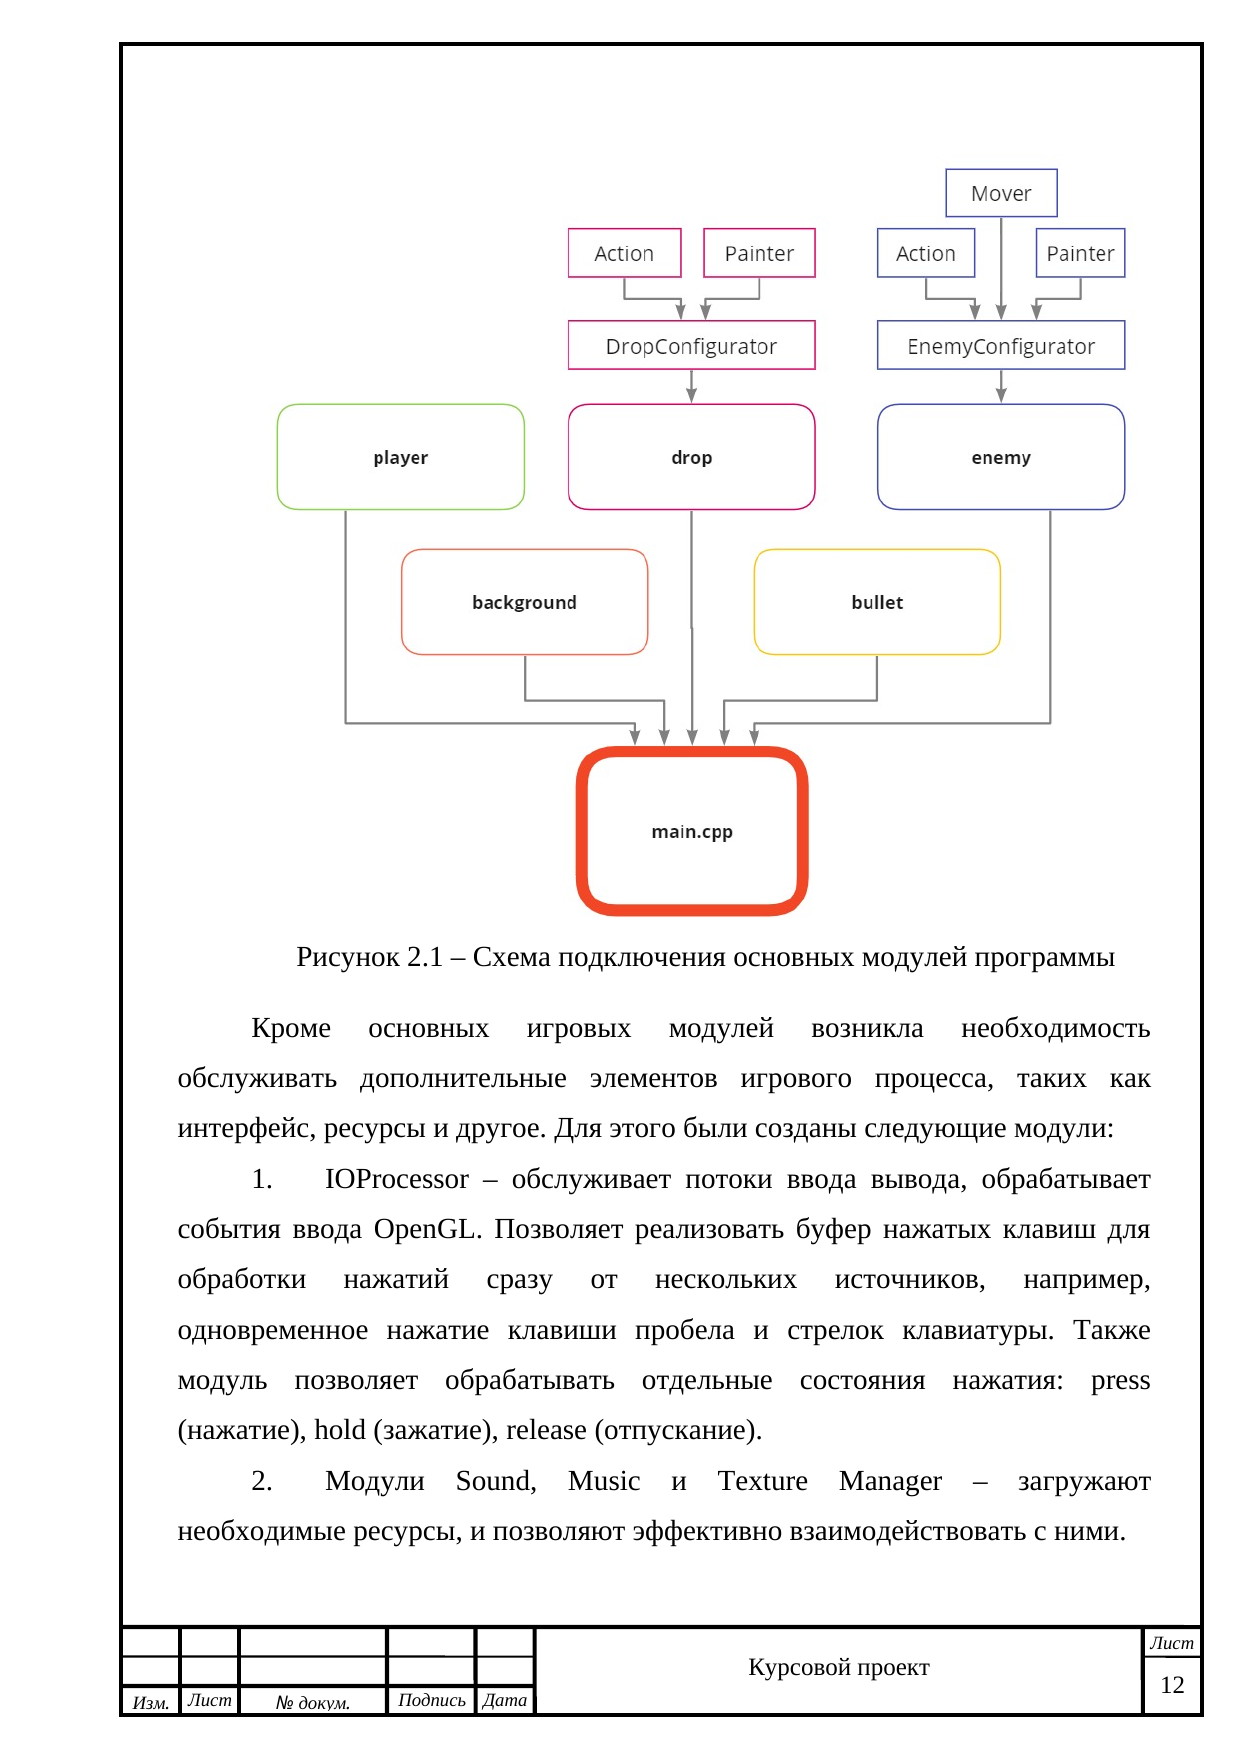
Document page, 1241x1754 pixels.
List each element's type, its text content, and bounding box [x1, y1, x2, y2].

text Кроме основных игровых модулей возникла необходимость обслуживать дополнительные элементов игрового процесса, таких как интерфейс, ресурсы и другое. Для этого были созданы следующие модули: [177, 1010, 1152, 1144]
list Модули Sound, Music и Texture Manager – загружают необходимые ресурсы, и позволяют эффективно взаимодействовать с ними. [177, 1463, 1152, 1547]
text Рисунок 2.1 – Схема подключения основных модулей программы [192, 939, 1143, 972]
picture [266, 131, 1137, 925]
list IOProcessor – обслуживает потоки ввода вывода, обрабатывает события ввода OpenGL. Позволяет реализовать буфер нажатых клавиш для обработки нажатий сразу от нескольких источников, например, одновременное нажатие клавиши пробела и стрелок клавиатуры. Также модуль позволяет обрабатывать отдельные состояния нажатия: press (нажатие), hold (зажатие), release (отпускание). [177, 1161, 1152, 1446]
